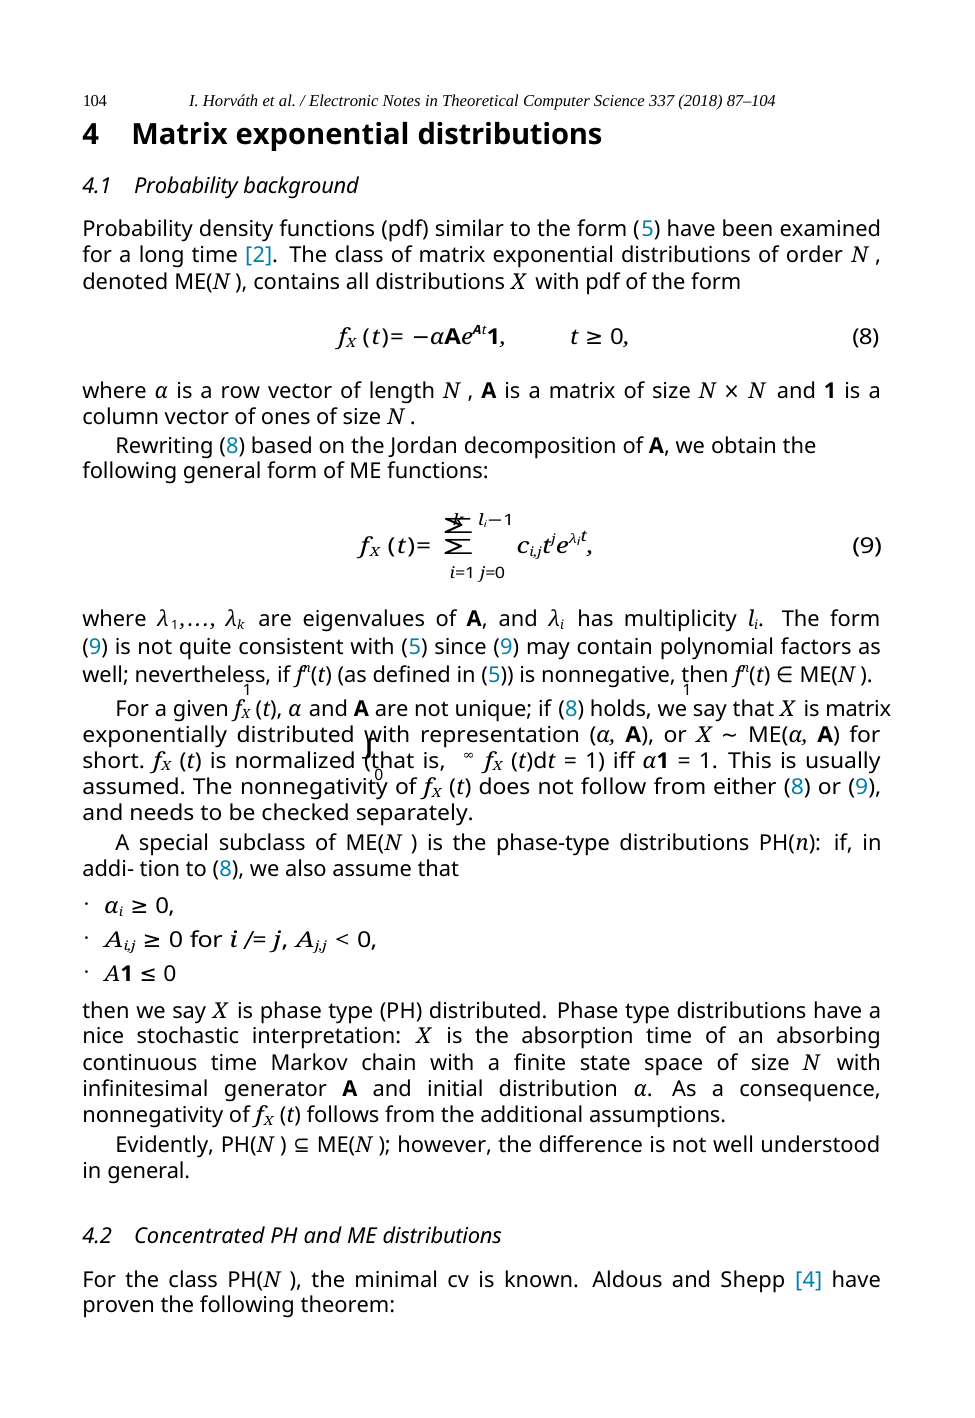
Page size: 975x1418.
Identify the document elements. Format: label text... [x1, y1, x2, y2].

list Concentrated PH and ME distributions [82, 1220, 904, 1250]
text fX (t)= ci,jtjeλit, (9) [360, 530, 904, 560]
text fX (t)= −αAeAt1, t ≥ 0, (8) [82, 321, 904, 351]
text For a given fX (t), α and A are not unique; if (8) holds, we say that X is matrix [115, 697, 904, 721]
text where λ1,..., λk are eigenvalues of A, and λi has multiplicity li. The form (9) is not quite consistent with (5) since (9) may contain polynomial factors as well; nevertheless, if fn(t) (as defined in (5)) is nonnegative, then fn(t) ∈ ME(N ). [82, 604, 881, 688]
list A1 ≤ 0 [83, 958, 904, 988]
list Probability background [82, 170, 904, 200]
text exponentially distributed with representation (α, A), or X ∼ ME(α, A) for short. fX (t) is normalized (that is, ∞ fX (t)dt = 1) iff α1 = 1. This is usually assumed. The nonnegativity of fX (t) does not follow from either (8) or (9), and needs to be checked separately. [82, 722, 881, 827]
subtitle Matrix exponential distributions [82, 113, 904, 153]
text where α is a row vector of length N , A is a matrix of size N × N and 1 is a column vector of ones of size N . [82, 378, 881, 430]
list Ai,j ≥ 0 for i /= j, Aj,j < 0, [83, 924, 904, 954]
text For the class PH(N ), the minimal cv is known. Aldous and Shepp [4] have proven the following theorem: [82, 1266, 881, 1319]
text Rewriting (8) based on the Jordan decomposition of A, we obtain the following general form of ME functions: [82, 432, 904, 485]
text Probability density functions (pdf) similar to the form (5) have been examined for a long time [2]. The class of matrix exponential distributions of order N , denoted ME(N ), contains all distributions X with pdf of the form [82, 215, 881, 296]
text Evidently, PH(N ) ⊆ ME(N ); however, the difference is not well understood in general. [82, 1131, 881, 1185]
list αi ≥ 0, [83, 891, 904, 920]
text i=1 j=0 [71, 562, 884, 583]
text k li−1 [71, 509, 896, 530]
text A special subclass of ME(N ) is the phase-type distributions PH(n): if, in addi- tion to (8), we also assume that [82, 829, 881, 883]
text then we say X is phase type (PH) distributed. Phase type distributions have a nice stochastic interpretation: X is the absorption time of an absorbing continuous time Markov chain with a finite state space of size N with infinitesimal generator A and initial distribution α. As a consequence, nonnegativity of fX (t) follows from the additional assumptions. [82, 998, 881, 1129]
